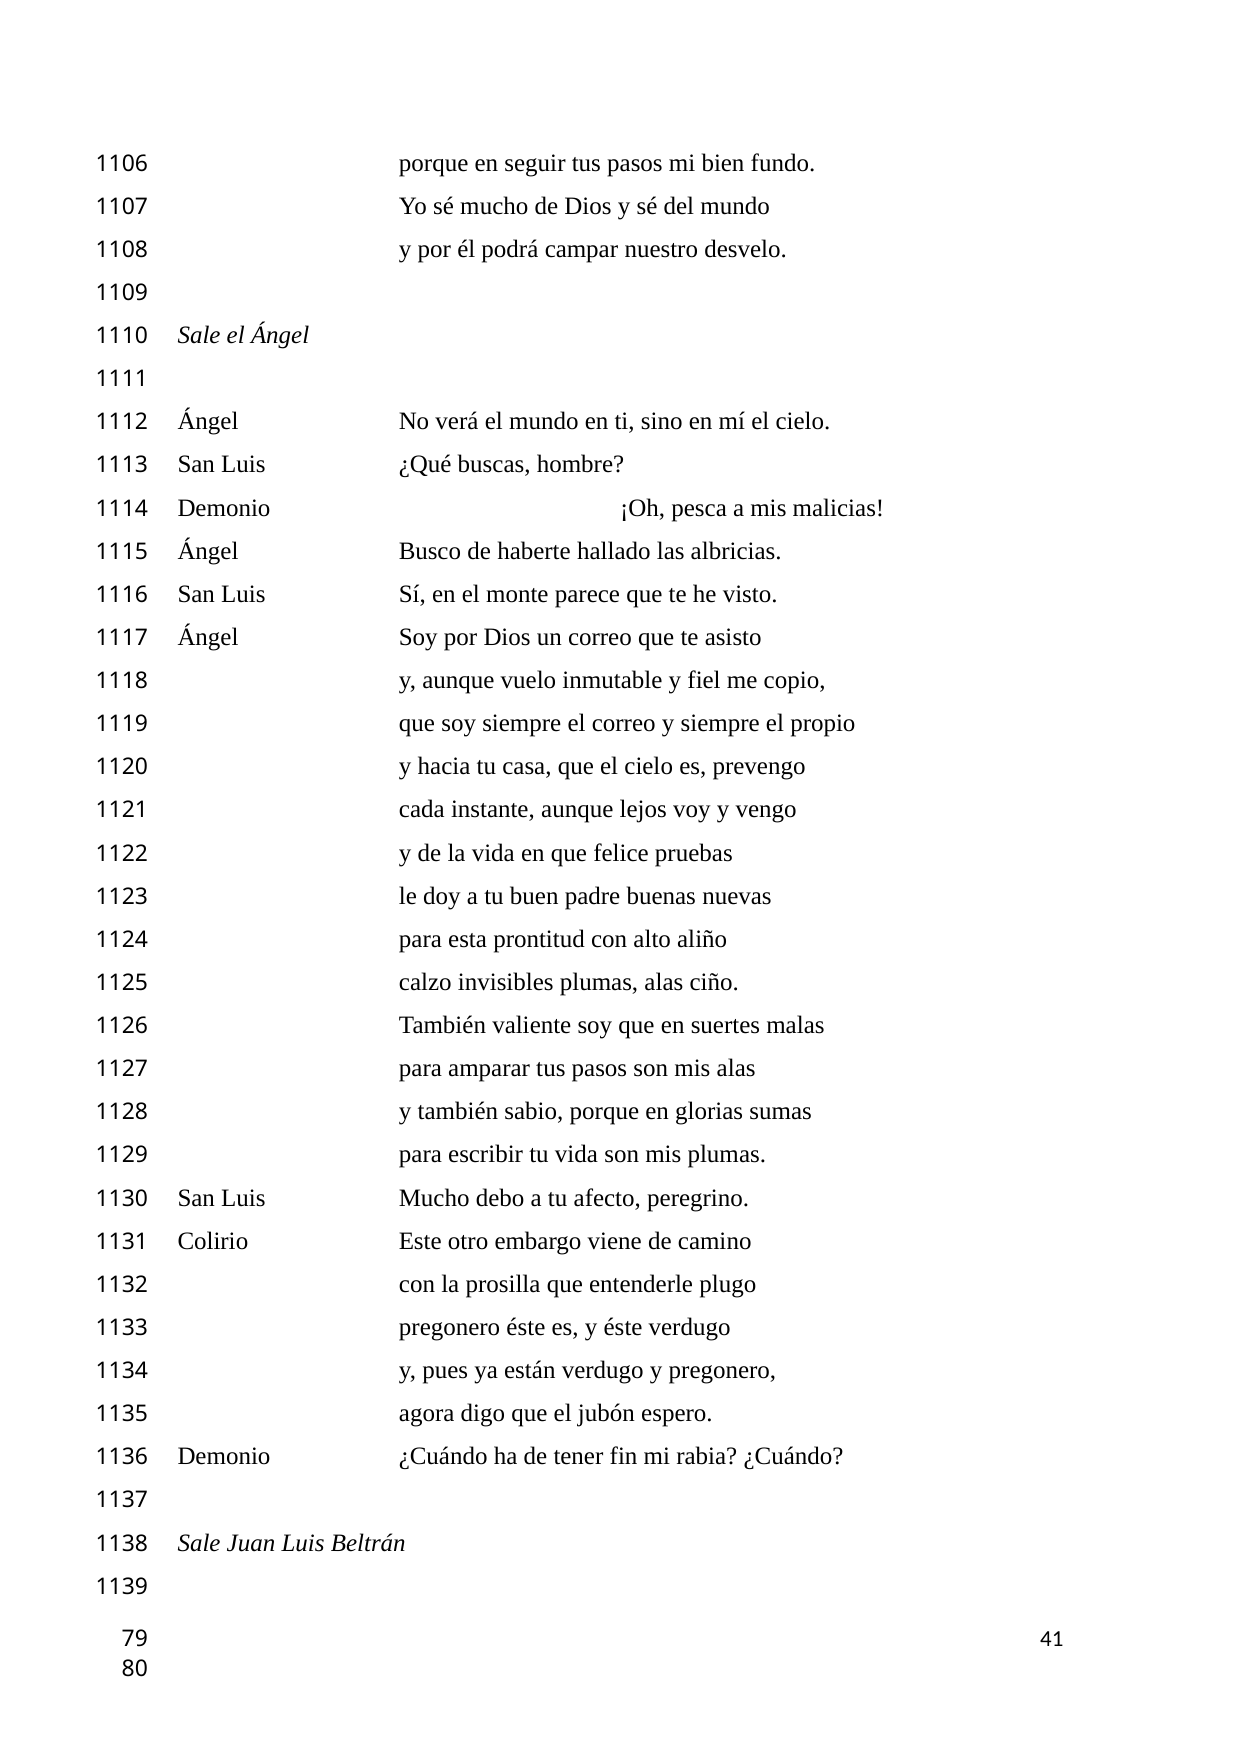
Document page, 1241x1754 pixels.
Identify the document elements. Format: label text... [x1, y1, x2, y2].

text para esta prontitud con alto aliño [399, 924, 1063, 953]
text Colirio Este otro embargo viene de camino [177, 1226, 1063, 1254]
text le doy a tu buen padre buenas nuevas [399, 881, 1063, 909]
text para amparar tus pasos son mis alas [399, 1053, 1063, 1082]
text San Luis Sí, en el monte parece que te he visto. [177, 579, 1063, 608]
text Ángel Soy por Dios un correo que te asisto [177, 622, 1063, 651]
text Sale Juan Luis Beltrán [177, 1528, 1063, 1556]
text calzo invisibles plumas, alas ciño. [399, 967, 1063, 996]
text Ángel No verá el mundo en ti, sino en mí el cielo. [177, 406, 1063, 435]
text porque en seguir tus pasos mi bien fundo. [399, 148, 1063, 176]
text pregonero éste es, y éste verdugo [325, 1312, 1063, 1341]
text y hacia tu casa, que el cielo es, prevengo [399, 751, 1063, 780]
text agora digo que el jubón espero. [325, 1398, 1063, 1427]
text que soy siempre el correo y siempre el propio [399, 708, 1063, 737]
text y, aunque vuelo inmutable y fiel me copio, [399, 665, 1063, 694]
text y también sabio, porque en glorias sumas [399, 1096, 1063, 1125]
text Ángel Busco de haberte hallado las albricias. [177, 536, 1063, 564]
text cada instante, aunque lejos voy y vengo [399, 794, 1063, 823]
text Demonio ¡Oh, pesca a mis malicias! [177, 493, 1063, 521]
text San Luis Mucho debo a tu afecto, peregrino. [177, 1183, 1063, 1211]
text para escribir tu vida son mis plumas. [399, 1139, 1063, 1168]
text y, pues ya están verdugo y pregonero, [325, 1355, 1063, 1384]
text con la prosilla que entenderle plugo [325, 1269, 1063, 1298]
text y de la vida en que felice pruebas [399, 838, 1063, 866]
text Demonio ¿Cuándo ha de tener fin mi rabia? ¿Cuándo? [177, 1441, 1063, 1470]
text Yo sé mucho de Dios y sé del mundo [399, 191, 1063, 219]
text Sale el Ángel [177, 320, 1063, 349]
text y por él podrá campar nuestro desvelo. [399, 234, 1063, 263]
text San Luis ¿Qué buscas, hombre? [177, 449, 1063, 478]
text También valiente soy que en suertes malas [399, 1010, 1063, 1039]
